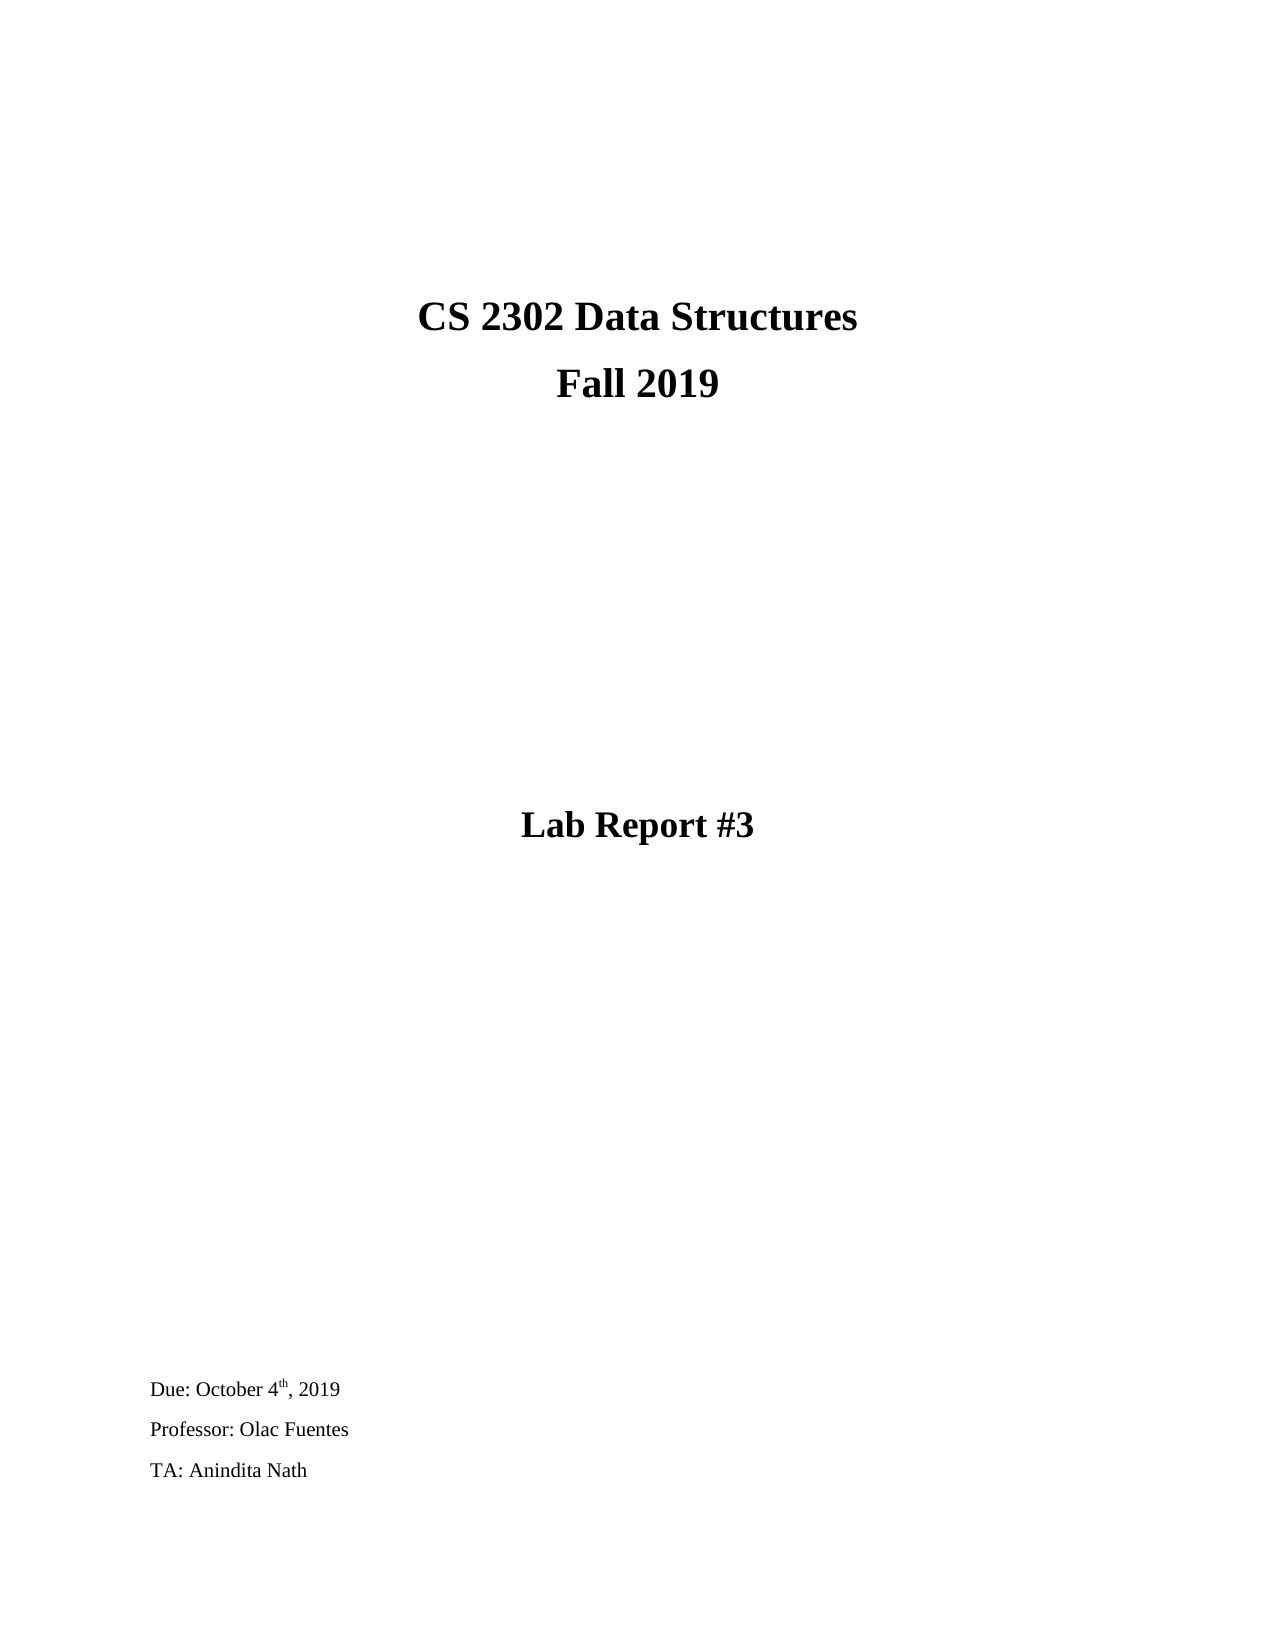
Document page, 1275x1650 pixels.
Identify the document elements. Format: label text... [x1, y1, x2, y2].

text Professor: Olac Fuentes [150, 1417, 1125, 1441]
text Lab Report #3 [150, 803, 1125, 846]
text TA: Anindita Nath [150, 1458, 1125, 1482]
text Fall 2019 [150, 359, 1125, 407]
text Due: October 4th, 2019 [150, 1377, 1125, 1401]
text CS 2302 Data Structures [150, 291, 1125, 339]
